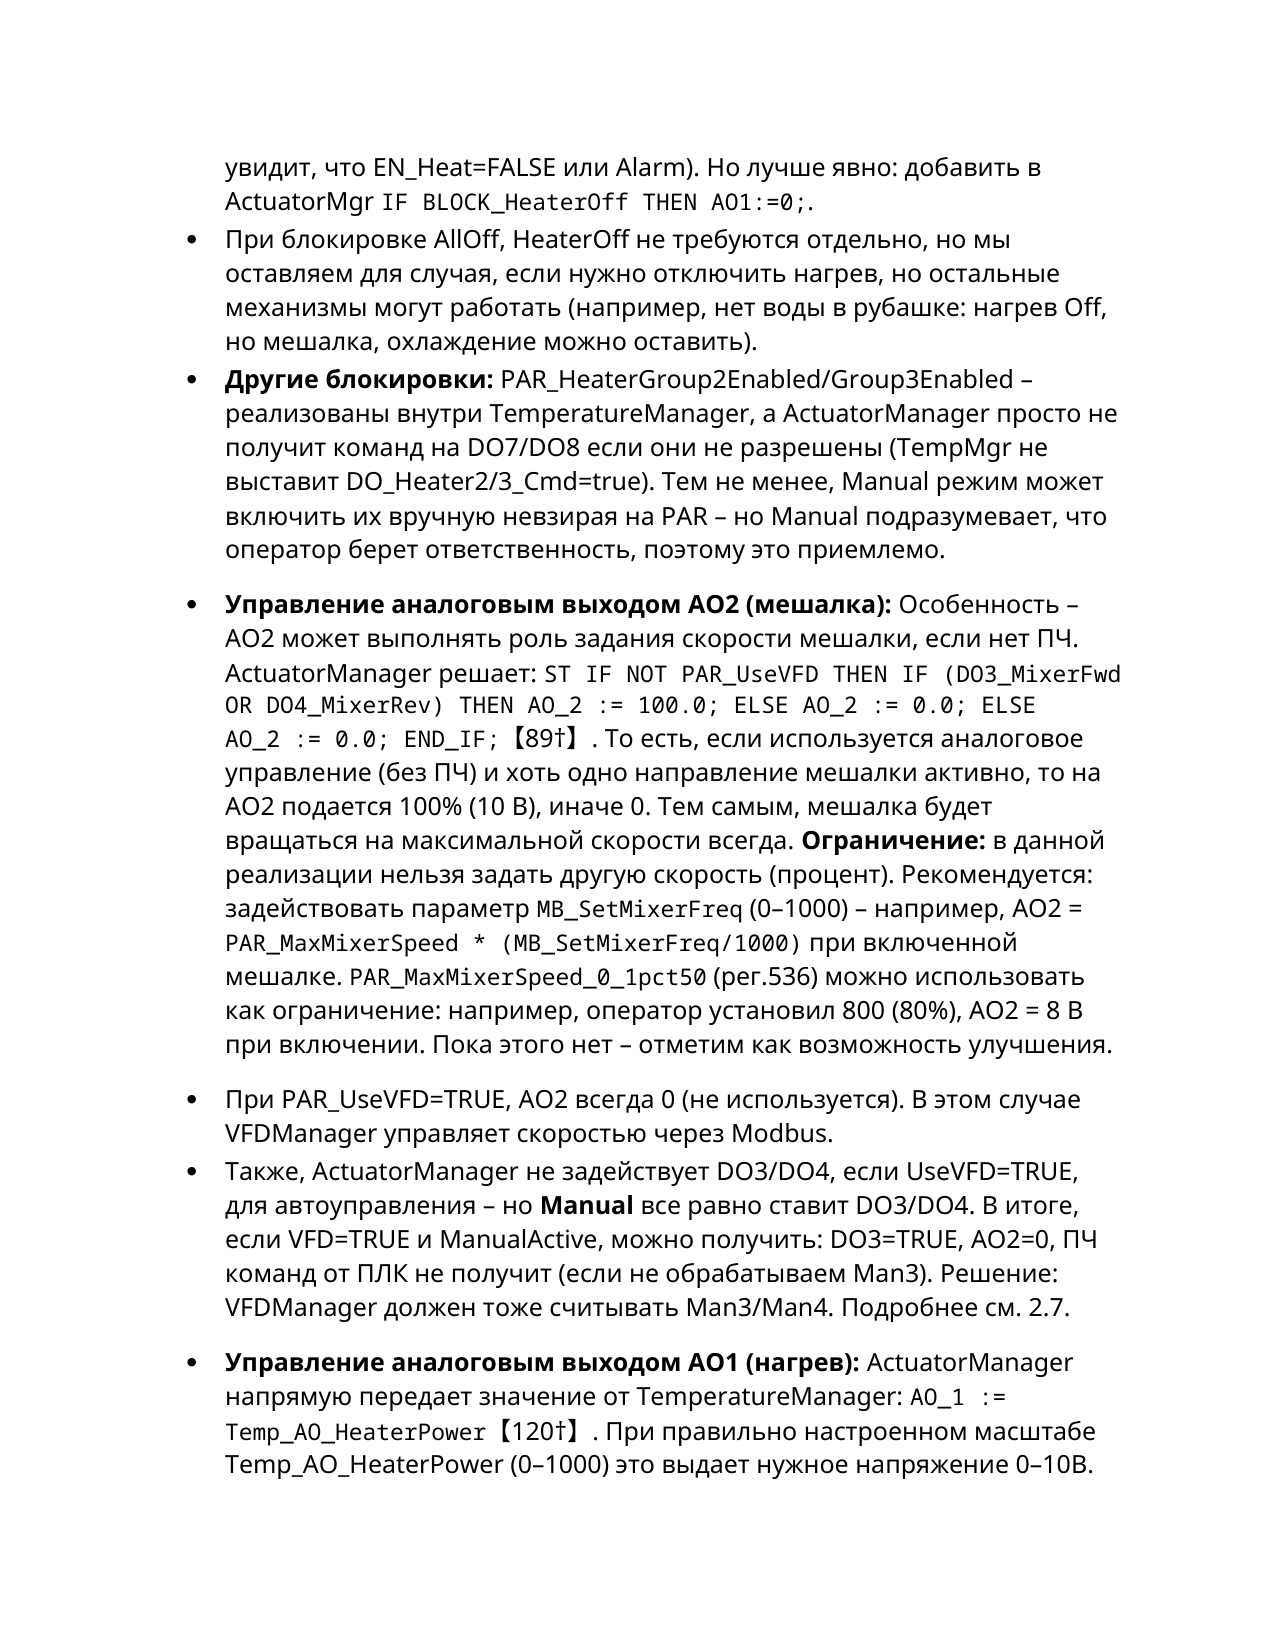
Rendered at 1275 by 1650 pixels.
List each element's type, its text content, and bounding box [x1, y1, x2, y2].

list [187, 1345, 1125, 1481]
list Другие блокировки: PAR_HeaterGroup2Enabled/Group3Enabled – реализованы внутри TemperatureManager, а ActuatorManager просто не получит команд на DO7/DO8 если они не разрешены (TempMgr не выставит DO_Heater2/3_Cmd=true). Тем не менее, Manual режим может включить их вручную невзирая на PAR – но Manual подразумевает, что оператор берет ответственность, поэтому это приемлемо. [187, 362, 1125, 566]
list Управление аналоговым выходом AO2 (мешалка): Особенность – AO2 может выполнять роль задания скорости мешалки, если нет ПЧ. ActuatorManager решает: ST IF NOT PAR_UseVFD THEN IF (DO3_MixerFwd OR DO4_MixerRev) THEN AO_2 := 100.0; ELSE AO_2 := 0.0; ELSE AO_2 := 0.0; END_IF;【89†】. То есть, если используется аналоговое управление (без ПЧ) и хоть одно направление мешалки активно, то на AO2 подается 100% (10 В), иначе 0. Тем самым, мешалка будет вращаться на максимальной скорости всегда. Ограничение: в данной реализации нельзя задать другую скорость (процент). Рекомендуется: задействовать параметр MB_SetMixerFreq (0–1000) – например, AO2 = PAR_MaxMixerSpeed * (MB_SetMixerFreq/1000) при включенной мешалке. PAR_MaxMixerSpeed_0_1pct50 (рег.536) можно использовать как ограничение: например, оператор установил 800 (80%), AO2 = 8 В при включении. Пока этого нет – отметим как возможность улучшения. [187, 587, 1125, 1061]
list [187, 150, 1125, 218]
list При блокировке AllOff, HeaterOff не требуются отдельно, но мы оставляем для случая, если нужно отключить нагрев, но остальные механизмы могут работать (например, нет воды в рубашке: нагрев Off, но мешалка, охлаждение можно оставить). [187, 222, 1125, 358]
list Также, ActuatorManager не задействует DO3/DO4, если UseVFD=TRUE, для автоуправления – но Manual все равно ставит DO3/DO4. В итоге, если VFD=TRUE и ManualActive, можно получить: DO3=TRUE, AO2=0, ПЧ команд от ПЛК не получит (если не обрабатываем Man3). Решение: VFDManager должен тоже считывать Man3/Man4. Подробнее см. 2.7. [187, 1154, 1125, 1324]
list При PAR_UseVFD=TRUE, AO2 всегда 0 (не используется). В этом случае VFDManager управляет скоростью через Modbus. [187, 1082, 1125, 1150]
